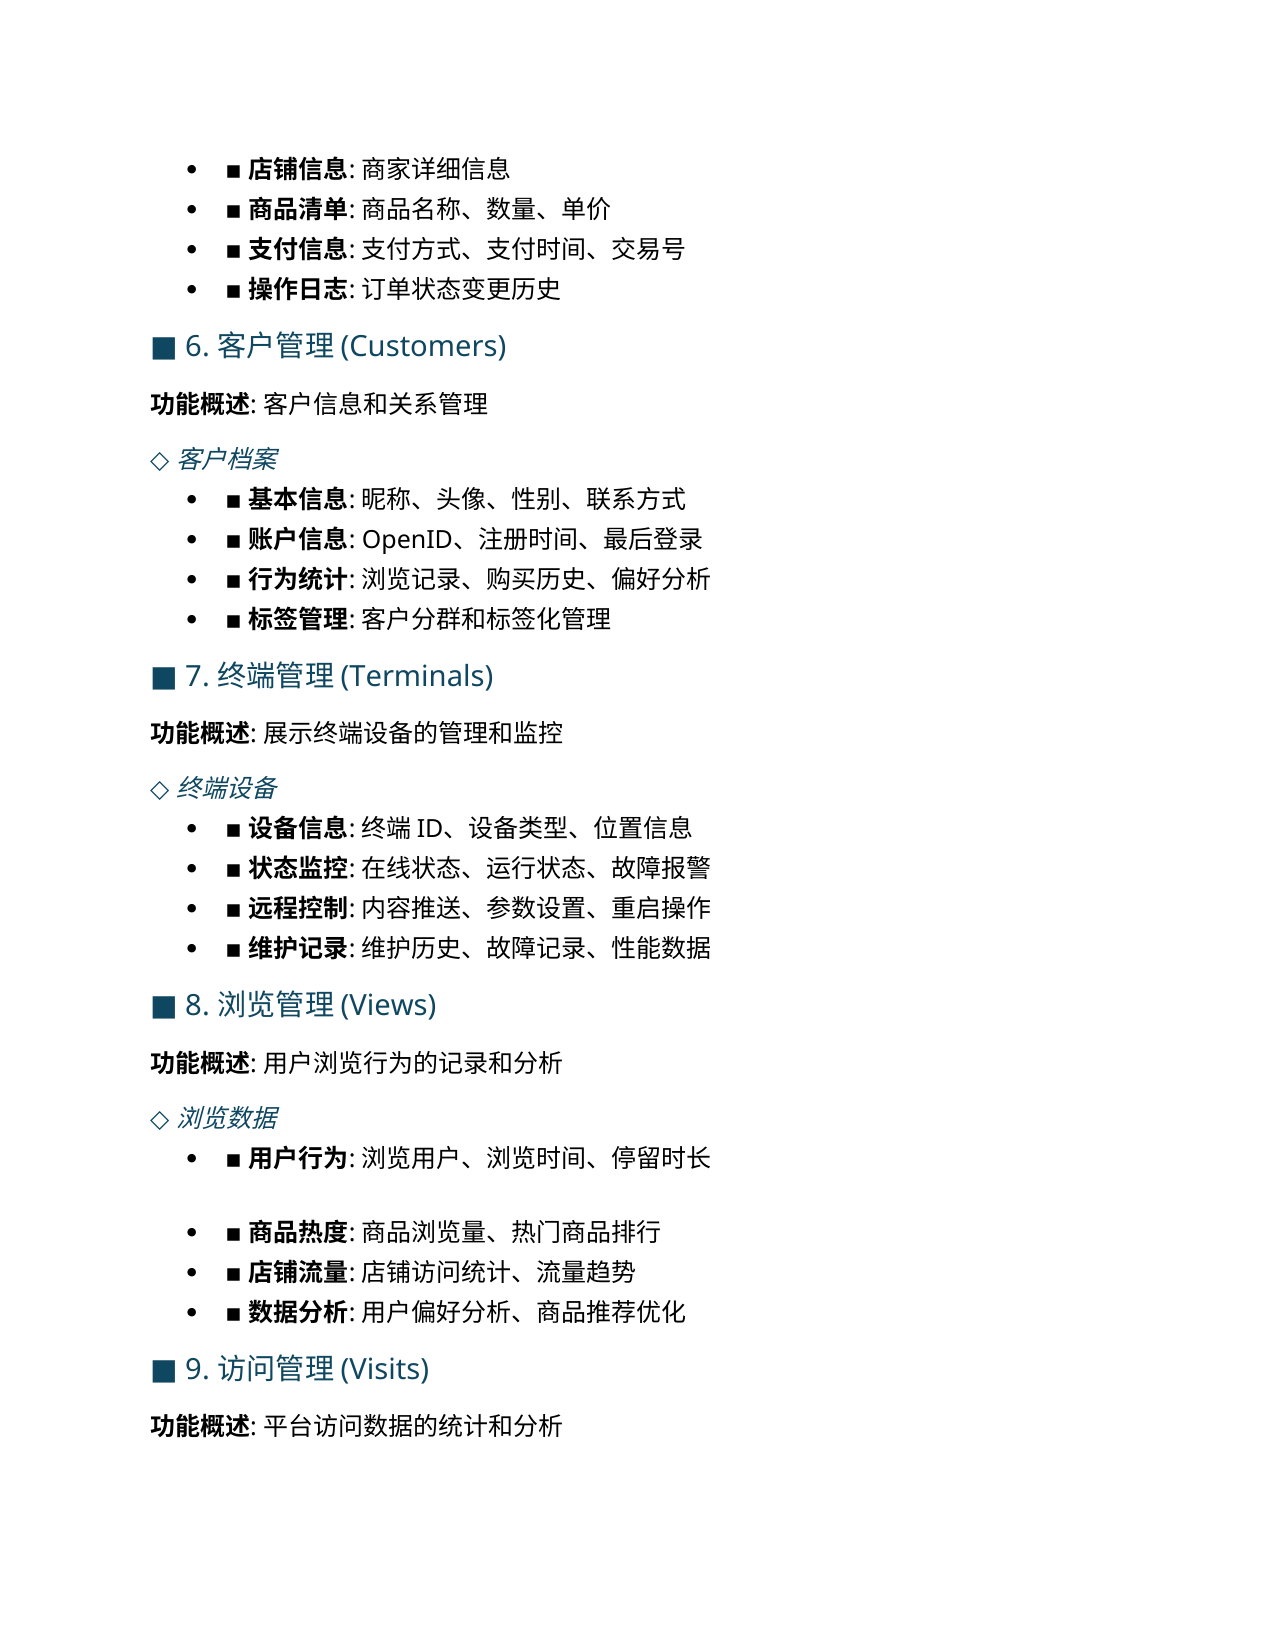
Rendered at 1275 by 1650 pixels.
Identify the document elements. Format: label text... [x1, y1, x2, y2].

list ▪ 标签管理: 客户分群和标签化管理 [187, 599, 1125, 636]
text 功能概述: 展示终端设备的管理和监控 [150, 713, 1125, 750]
list ▪ 数据分析: 用户偏好分析、商品推荐优化 [187, 1292, 1125, 1329]
subtitle ◇ 客户档案 [150, 439, 1125, 475]
list ▪ 设备信息: 终端ID、设备类型、位置信息 [187, 809, 1125, 845]
subtitle ◇ 终端设备 [150, 768, 1125, 805]
list ▪ 用户行为: 浏览用户、浏览时间、停留时长 [187, 1138, 1125, 1209]
list ▪ 基本信息: 昵称、头像、性别、联系方式 [187, 479, 1125, 516]
subtitle ◇ 浏览数据 [150, 1098, 1125, 1134]
list ▪ 账户信息: OpenID、注册时间、最后登录 [187, 519, 1125, 556]
list ▪ 店铺信息: 商家详细信息 [187, 150, 1125, 186]
list ▪ 支付信息: 支付方式、支付时间、交易号 [187, 230, 1125, 266]
list ▪ 商品清单: 商品名称、数量、单价 [187, 190, 1125, 226]
list ▪ 商品热度: 商品浏览量、热门商品排行 [187, 1212, 1125, 1249]
list ▪ 状态监控: 在线状态、运行状态、故障报警 [187, 849, 1125, 885]
subtitle ■ 8. 浏览管理 (Views) [150, 982, 1125, 1024]
text 功能概述: 平台访问数据的统计和分析 [150, 1407, 1125, 1443]
subtitle ■ 9. 访问管理 (Visits) [150, 1345, 1125, 1388]
list ▪ 行为统计: 浏览记录、购买历史、偏好分析 [187, 559, 1125, 596]
list ▪ 操作日志: 订单状态变更历史 [187, 270, 1125, 306]
subtitle ■ 7. 终端管理 (Terminals) [150, 652, 1125, 695]
subtitle ■ 6. 客户管理 (Customers) [150, 323, 1125, 365]
list ▪ 店铺流量: 店铺访问统计、流量趋势 [187, 1252, 1125, 1289]
list ▪ 维护记录: 维护历史、故障记录、性能数据 [187, 929, 1125, 965]
text 功能概述: 用户浏览行为的记录和分析 [150, 1043, 1125, 1079]
text 功能概述: 客户信息和关系管理 [150, 384, 1125, 420]
list ▪ 远程控制: 内容推送、参数设置、重启操作 [187, 889, 1125, 925]
